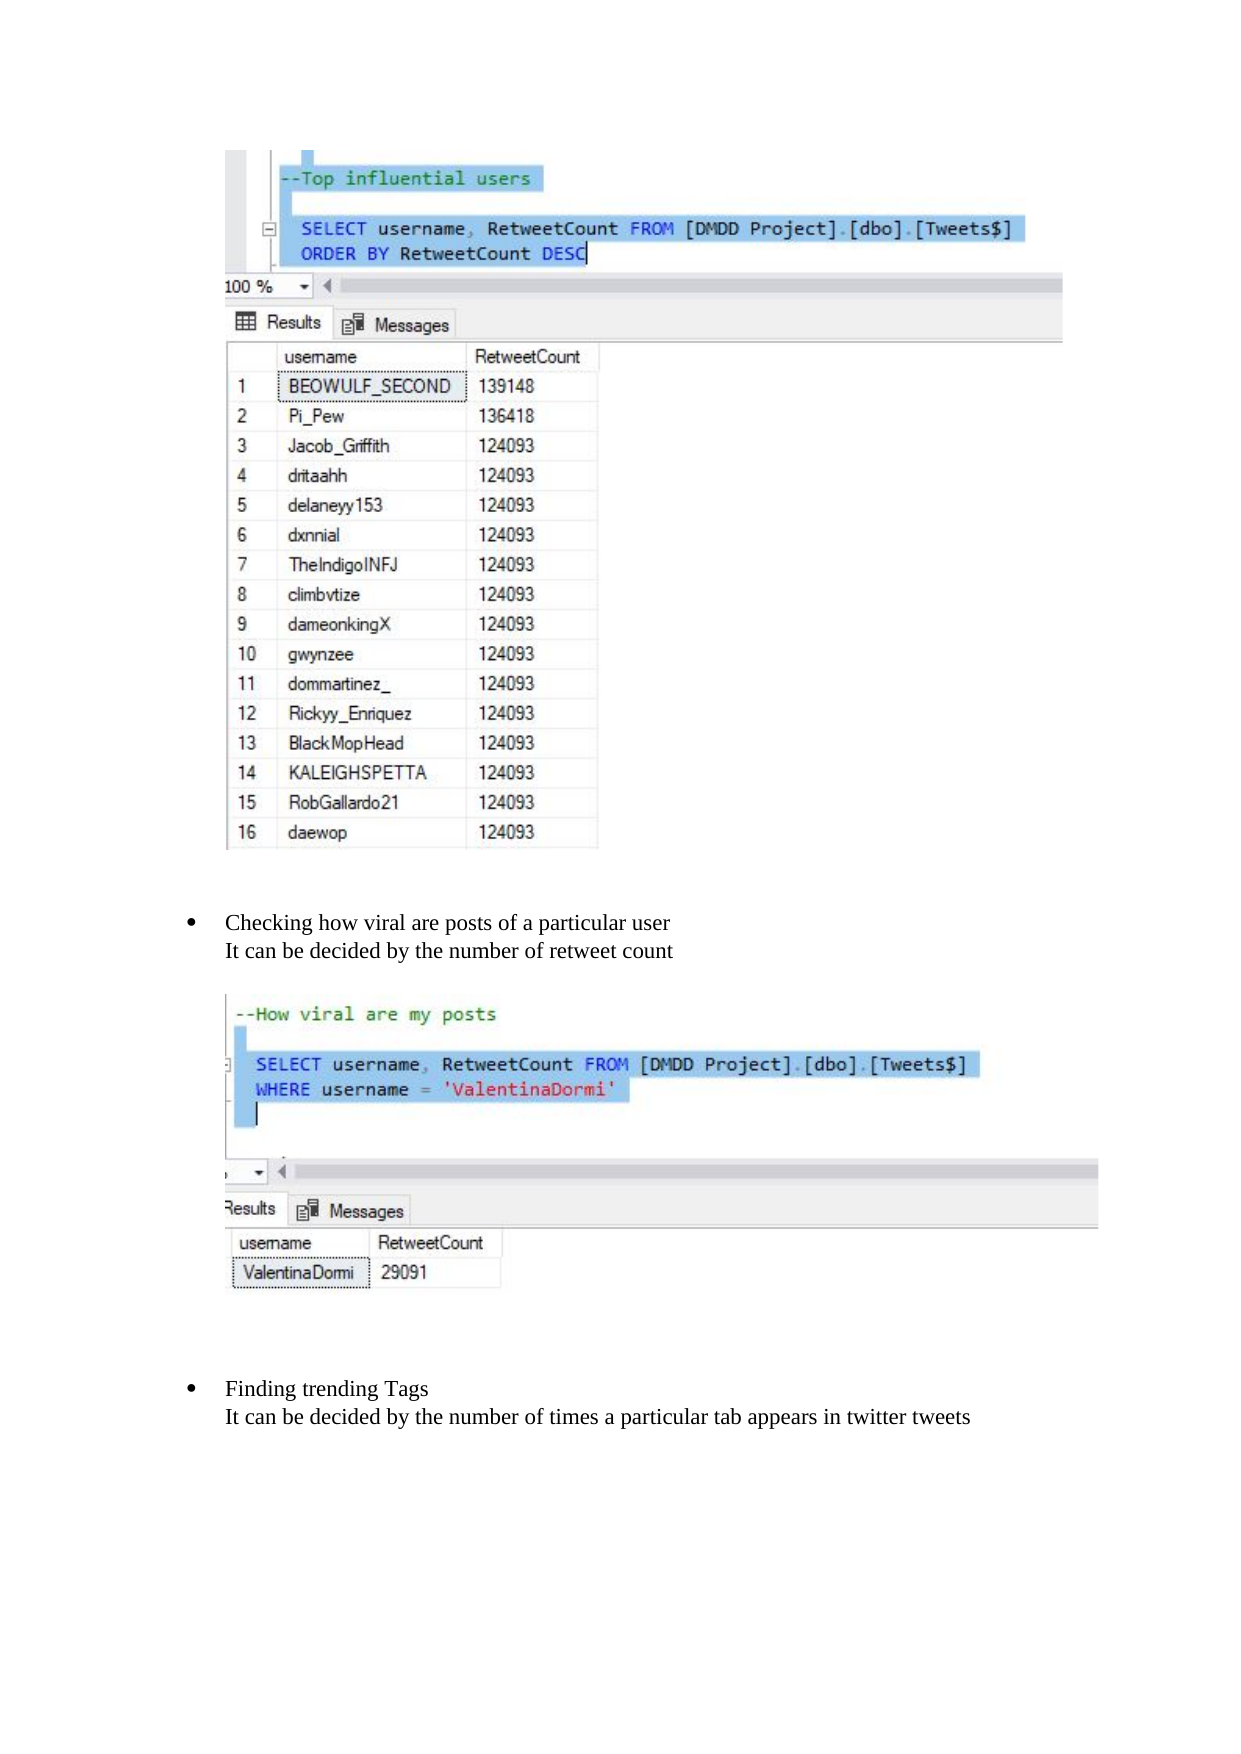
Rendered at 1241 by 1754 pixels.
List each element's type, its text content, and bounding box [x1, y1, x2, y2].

picture [225, 994, 1099, 1345]
picture [225, 150, 1063, 850]
list Checking how viral are posts of a particular user [187, 909, 1090, 935]
list It can be decided by the number of retweet count [225, 937, 1090, 964]
list It can be decided by the number of times a particular tab appears in twitter tweets [225, 1403, 1090, 1430]
list Finding trending Tags [187, 1375, 1090, 1401]
